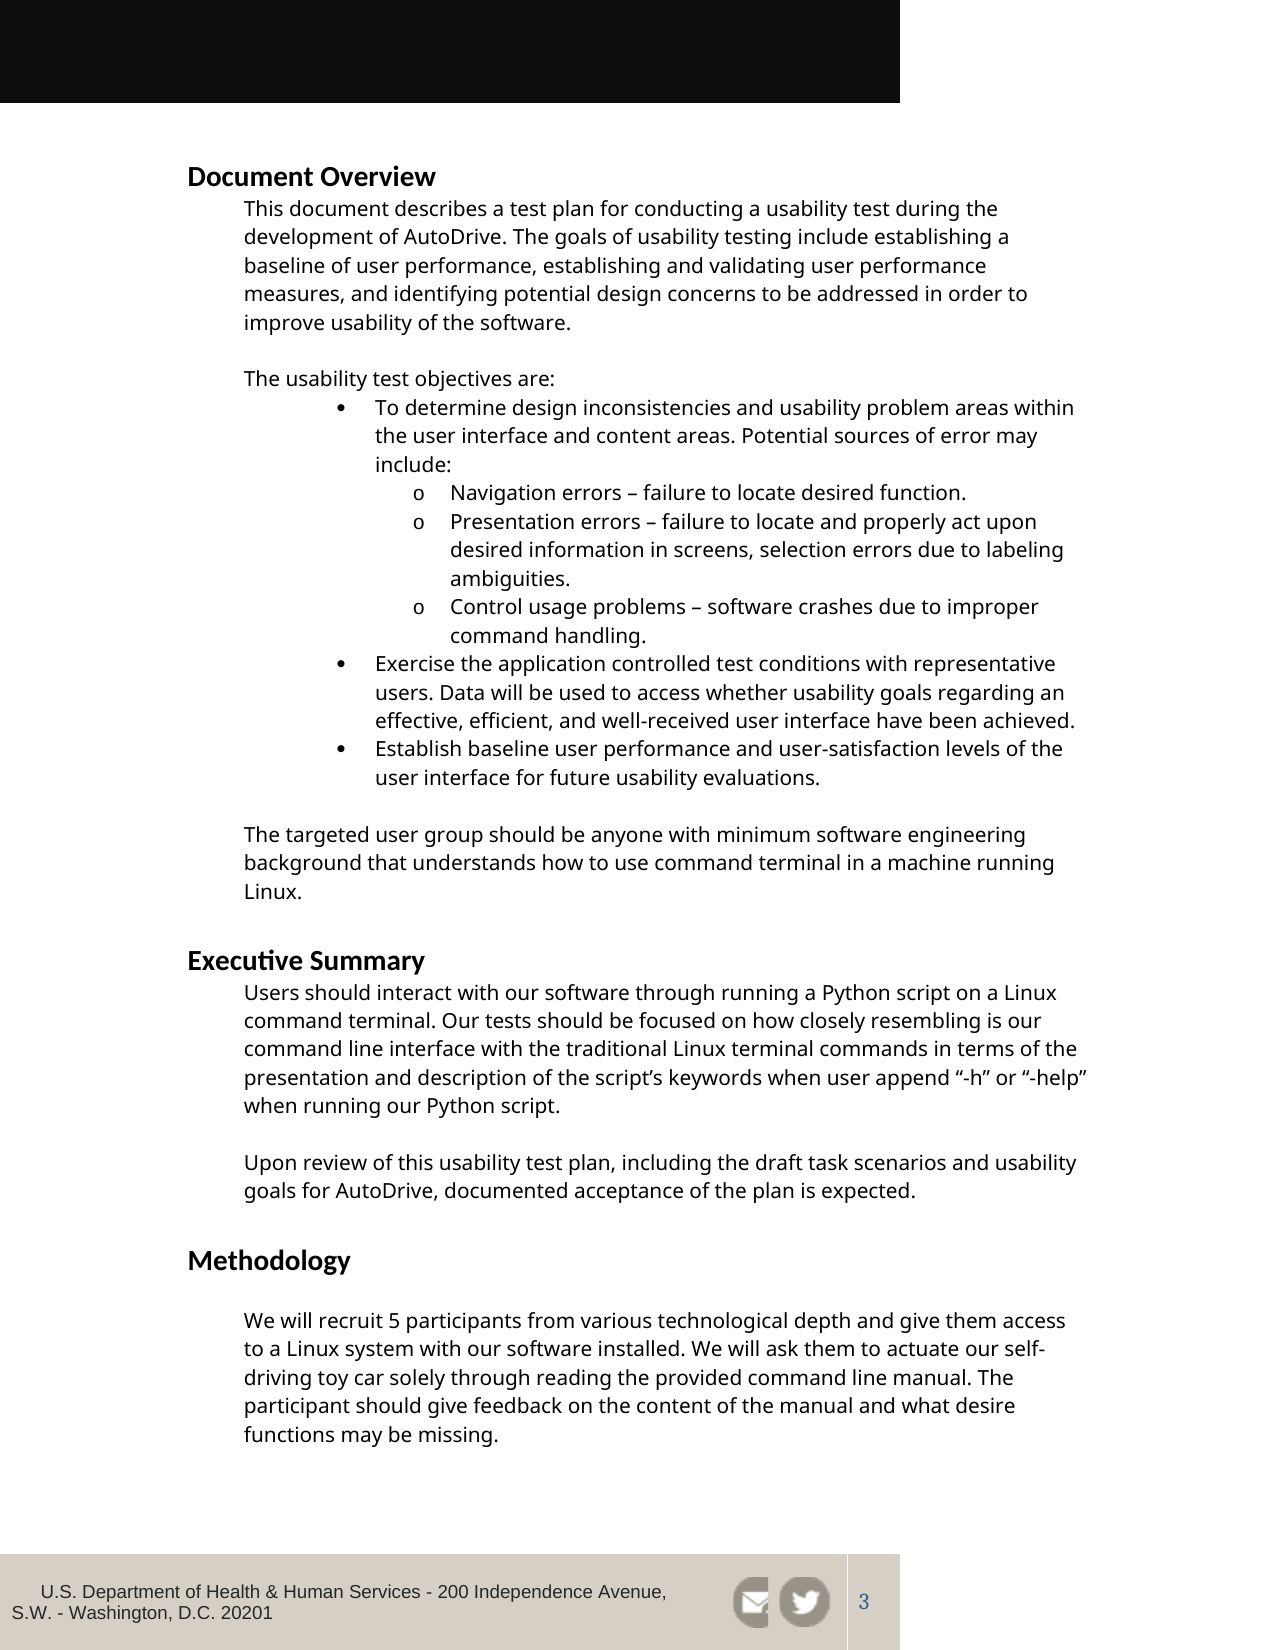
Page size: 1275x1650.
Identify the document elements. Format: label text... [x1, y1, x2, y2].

text Upon review of this usability test plan, including the draft task scenarios and usability goals for AutoDrive, documented acceptance of the plan is expected. [244, 1148, 1087, 1205]
list Exercise the application controlled test conditions with representative users. Data will be used to access whether usability goals regarding an effective, efficient, and well-received user interface have been achieved. [337, 649, 1087, 734]
list Navigation errors – failure to locate desired function. [412, 478, 1087, 507]
list Control usage problems – software crashes due to improper command handling. [412, 592, 1087, 649]
subtitle Methodology [187, 1242, 1087, 1277]
list Establish baseline user performance and user-satisfaction levels of the user interface for future usability evaluations. [337, 734, 1087, 791]
list To determine design inconsistencies and usability problem areas within the user interface and content areas. Potential sources of error may include: [337, 393, 1087, 478]
picture [733, 1577, 769, 1628]
text This document describes a test plan for conducting a usability test during the development of AutoDrive. The goals of usability testing include establishing a baseline of user performance, establishing and validating user performance measures, and identifying potential design concerns to be addressed in order to improve usability of the software. [244, 194, 1087, 336]
text Users should interact with our software through running a Python script on a Linux command terminal. Our tests should be focused on how closely resembling is our command line interface with the traditional Linux terminal commands in terms of the presentation and description of the script’s keywords when user append “-h” or “-help” when running our Python script. [244, 978, 1087, 1120]
text We will recruit 5 participants from various technological depth and give them access to a Linux system with our software installed. We will ask them to actuate our self-driving toy car solely through reading the provided command line manual. The participant should give feedback on the content of the manual and what desire functions may be missing. [244, 1306, 1087, 1448]
list Presentation errors – failure to locate and properly act upon desired information in screens, selection errors due to labeling ambiguities. [412, 507, 1087, 592]
subtitle Document Overview [187, 158, 1087, 194]
subtitle Executive Summary [187, 942, 1087, 978]
text The targeted user group should be anyone with minimum software engineering background that understands how to use command terminal in a machine running Linux. [244, 820, 1087, 905]
picture [779, 1577, 831, 1627]
text The usability test objectives are: [244, 336, 1087, 393]
